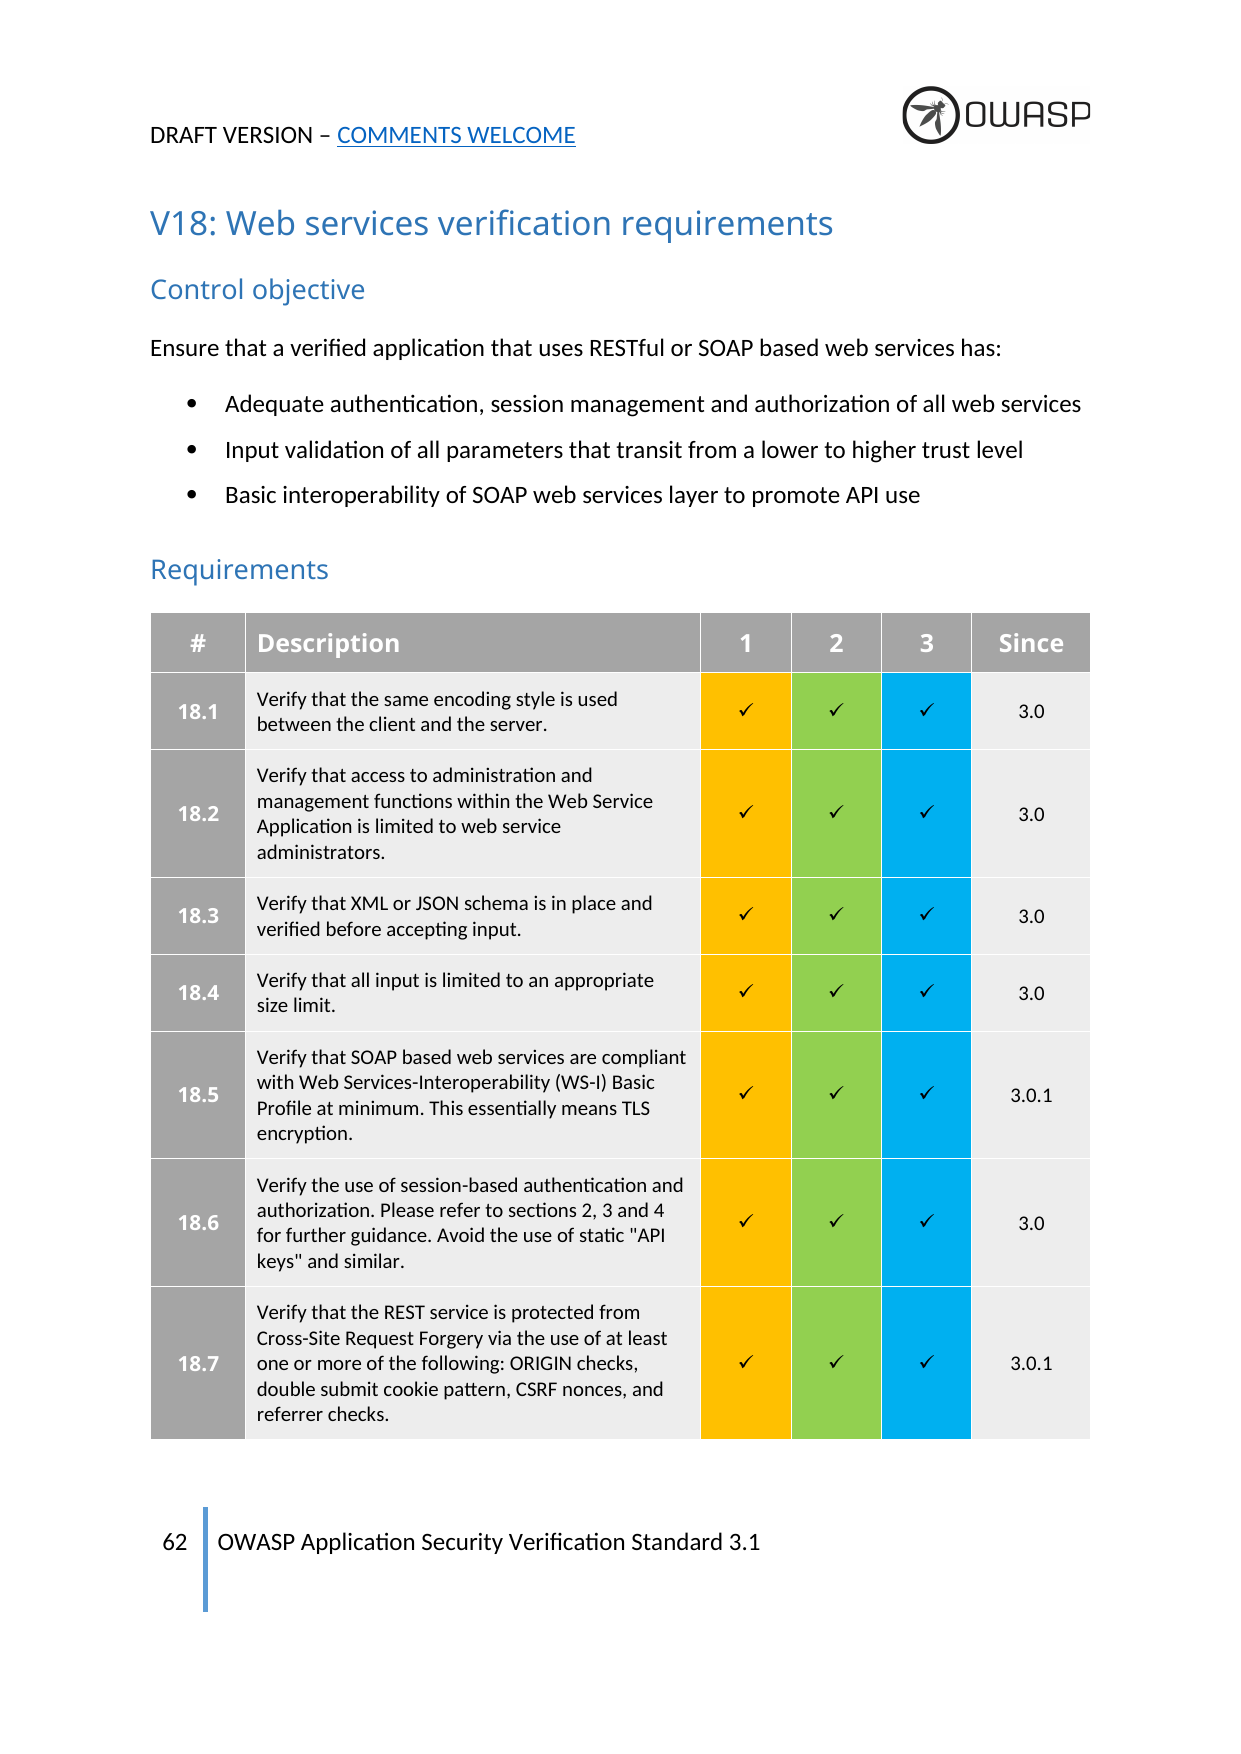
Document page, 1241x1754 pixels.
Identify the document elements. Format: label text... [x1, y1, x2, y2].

table_cell Verify that access to administration and management functions within the Web Service Application is limited to web service administrators. [246, 750, 700, 877]
table_cell Verify that XML or JSON schema is in place and verified before accepting input. [246, 878, 700, 954]
table_cell 18.2 [151, 750, 245, 877]
table_cell 18.7 [151, 1287, 245, 1439]
table_header 1 [701, 613, 791, 672]
table_cell 3.0 [972, 878, 1090, 954]
table_cell 3.0 [972, 1159, 1090, 1286]
table_cell 3.0.1 [972, 1287, 1090, 1439]
table_cell [882, 1159, 971, 1286]
table_cell Verify that the REST service is protected from Cross-Site Request Forgery via the use of at least one or more of the following: ORIGIN checks, double submit cookie pattern, CSRF nonces, and referrer checks. [246, 1287, 700, 1439]
list Input validation of all parameters that transit from a lower to higher trust level [187, 434, 1090, 464]
table_cell [882, 955, 971, 1031]
table_cell [701, 878, 791, 954]
table_cell [792, 955, 881, 1031]
table_header Since [972, 613, 1090, 672]
table_cell [701, 955, 791, 1031]
table_cell Verify that SOAP based web services are compliant with Web Services-Interoperability (WS-I) Basic Profile at minimum. This essentially means TLS encryption. [246, 1032, 700, 1158]
table_cell 3.0.1 [972, 1032, 1090, 1158]
list Adequate authentication, session management and authorization of all web services [187, 388, 1090, 418]
table_cell [882, 1287, 971, 1439]
table_cell [701, 1032, 791, 1158]
table_header 2 [792, 613, 881, 672]
table_cell [792, 1287, 881, 1439]
table_cell 18.1 [151, 673, 245, 749]
table_cell Verify that the same encoding style is used between the client and the server. [246, 673, 700, 749]
table_cell [701, 750, 791, 877]
table_cell [792, 673, 881, 749]
table_cell 3.0 [972, 955, 1090, 1031]
subtitle V18: Web services verification requirements [150, 200, 1090, 246]
table_cell 3.0 [972, 750, 1090, 877]
table_cell [701, 1159, 791, 1286]
text Ensure that a verified application that uses RESTful or SOAP based web services has: [150, 332, 1090, 363]
table_cell 3.0 [972, 673, 1090, 749]
table_cell [792, 750, 881, 877]
table_header 3 [882, 613, 971, 672]
table_cell [792, 1159, 881, 1286]
list Basic interoperability of SOAP web services layer to promote API use [187, 479, 1090, 510]
table_cell [882, 750, 971, 877]
subtitle Requirements [150, 550, 1090, 587]
table_cell 18.6 [151, 1159, 245, 1286]
table_cell 18.3 [151, 878, 245, 954]
table_cell [882, 878, 971, 954]
table_cell [882, 1032, 971, 1158]
table_cell 18.4 [151, 955, 245, 1031]
subtitle Control objective [150, 271, 1090, 307]
table_cell Verify that all input is limited to an appropriate size limit. [246, 955, 700, 1031]
table_cell Verify the use of session-based authentication and authorization. Please refer to sections 2, 3 and 4 for further guidance. Avoid the use of static "API keys" and similar. [246, 1159, 700, 1286]
table_cell [701, 1287, 791, 1439]
table_cell [792, 1032, 881, 1158]
table_cell [792, 878, 881, 954]
picture [902, 86, 1091, 144]
table_header # [151, 613, 245, 672]
table_cell 18.5 [151, 1032, 245, 1158]
table_header Description [246, 613, 700, 672]
table_cell [882, 673, 971, 749]
table_cell [701, 673, 791, 749]
